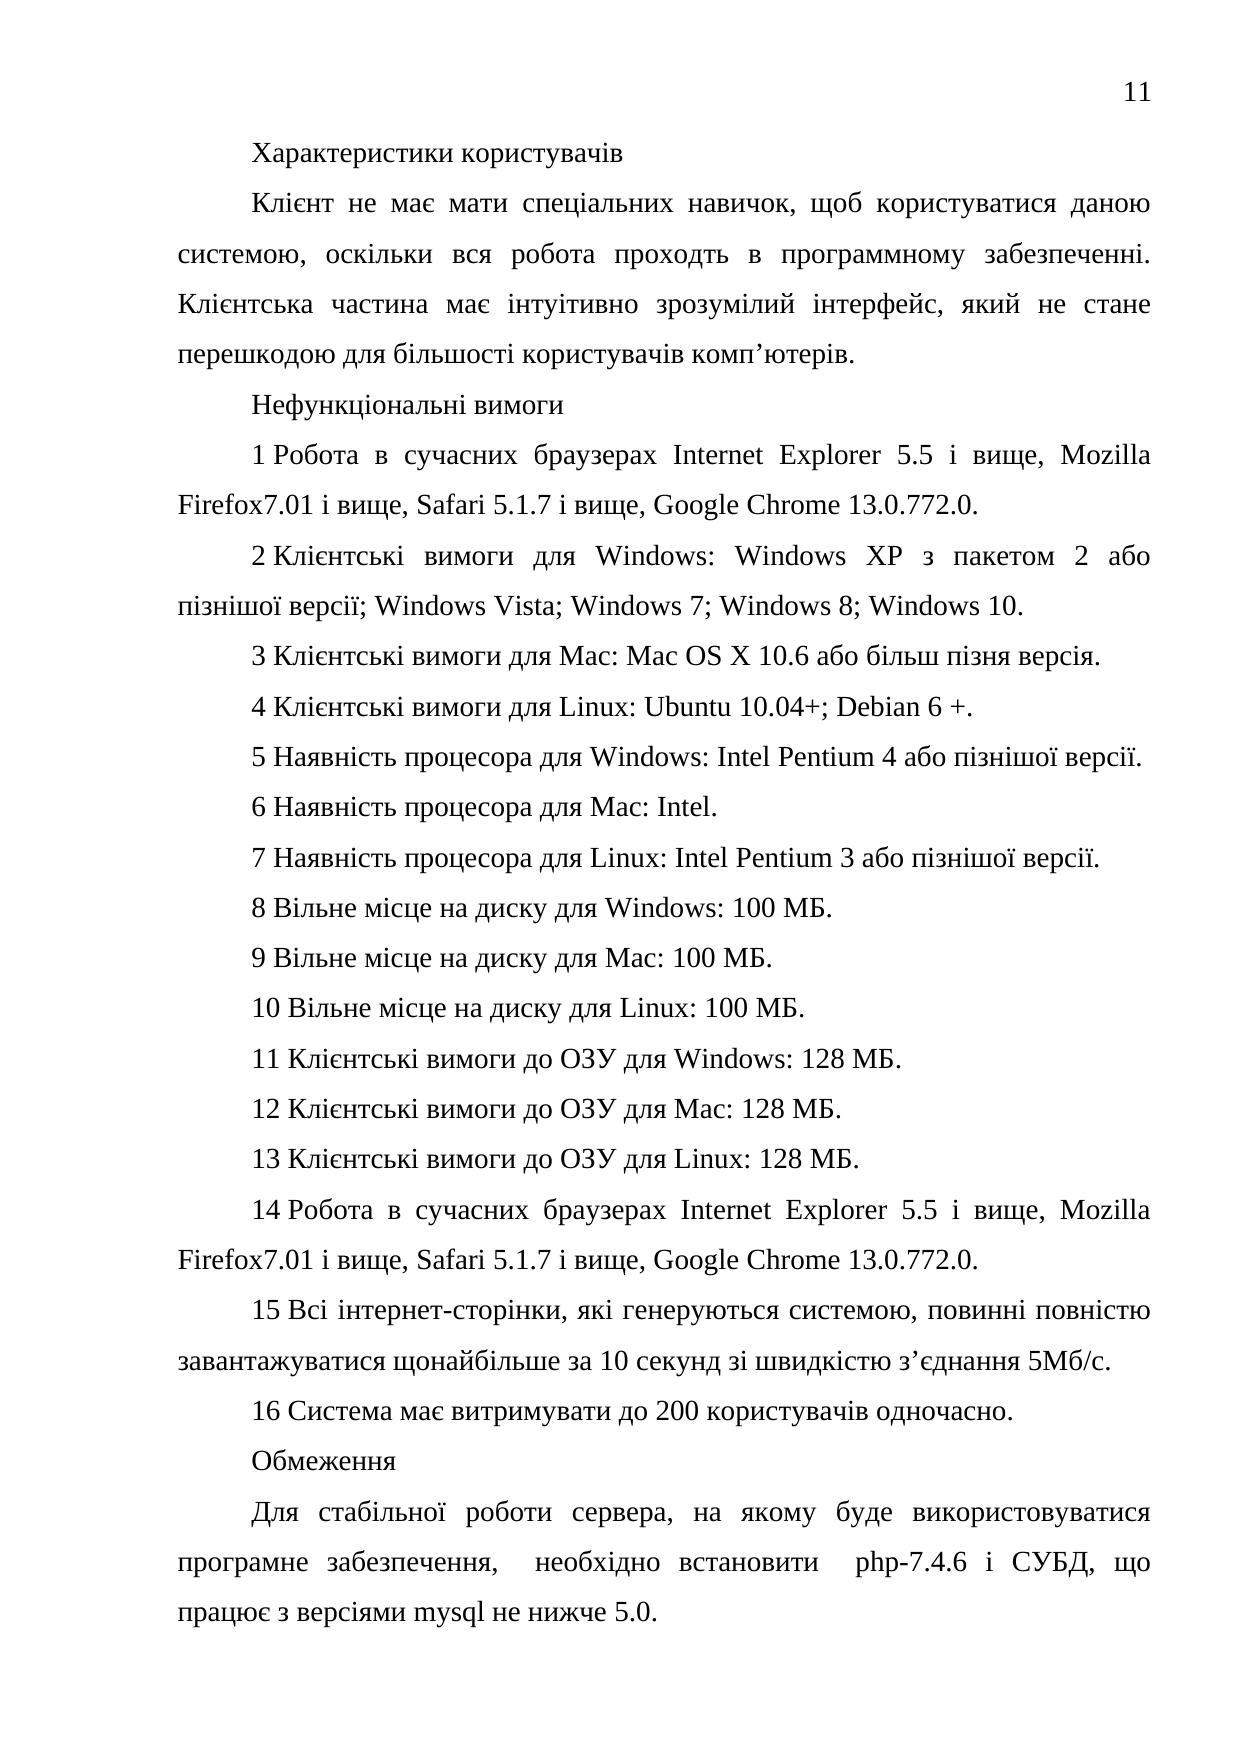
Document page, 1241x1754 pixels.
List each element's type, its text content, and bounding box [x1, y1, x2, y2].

list Клієнтські вимоги до ОЗУ для Mac: 128 МБ. [251, 1091, 1152, 1125]
list Вільне місце на диску для Linux: 100 МБ. [251, 991, 1152, 1024]
text Нефункціональні вимоги [177, 387, 1152, 420]
text Для стабільної роботи сервера, на якому буде використовуватися програмне забезпечення, необхідно встановити php-7.4.6 і СУБД, що працює з версіями mysql не нижче 5.0. [177, 1494, 1152, 1628]
list Наявність процесора для Windows: Intel Pentium 4 або пізнішої версії. [251, 739, 1152, 773]
list Робота в сучасних браузерах Internet Explorer 5.5 і вище, Mozilla Firefox7.01 і вище, Safari 5.1.7 і вище, Google Chrome 13.0.772.0. [177, 1192, 1152, 1276]
list Клієнтські вимоги до ОЗУ для Linux: 128 МБ. [251, 1142, 1152, 1175]
list Вільне місце на диску для Mac: 100 МБ. [251, 940, 1152, 974]
list Обмеження [251, 1443, 1152, 1477]
list Клієнтські вимоги для Mac: Mac OS X 10.6 або більш пізня версія. [251, 638, 1152, 672]
list Клієнтські вимоги для Windows: Windows XP з пакетом 2 або пізнішої версії; Windows Vista; Windows 7; Windows 8; Windows 10. [177, 538, 1152, 622]
list Клієнтські вимоги для Linux: Ubuntu 10.04+; Debian 6 +. [251, 689, 1152, 722]
list Всі інтернет-сторінки, які генеруються системою, повинні повністю завантажуватися щонайбільше за 10 секунд зі швидкістю з’єднання 5Мб/с. [177, 1292, 1152, 1376]
list Вільне місце на диску для Windows: 100 МБ. [251, 890, 1152, 923]
text Клієнт не має мати спеціальних навичок, щоб користуватися даною системою, оскільки вся робота проходть в программному забезпеченні. Клієнтська частина має інтуітивно зрозумілий інтерфейс, який не стане перешкодою для більшості користувачів комп’ютерів. [177, 186, 1152, 370]
list Клієнтські вимоги до ОЗУ для Windows: 128 МБ. [251, 1041, 1152, 1074]
text Характеристики користувачів [251, 135, 1152, 169]
list Система має витримувати до 200 користувачів одночасно. [177, 1393, 1152, 1427]
list Наявність процесора для Linux: Intel Pentium 3 або пізнішої версії. [251, 840, 1152, 873]
list Робота в сучасних браузерах Internet Explorer 5.5 і вище, Mozilla Firefox7.01 і вище, Safari 5.1.7 і вище, Google Chrome 13.0.772.0. [177, 437, 1152, 521]
list Наявність процесора для Mac: Intel. [251, 789, 1152, 823]
